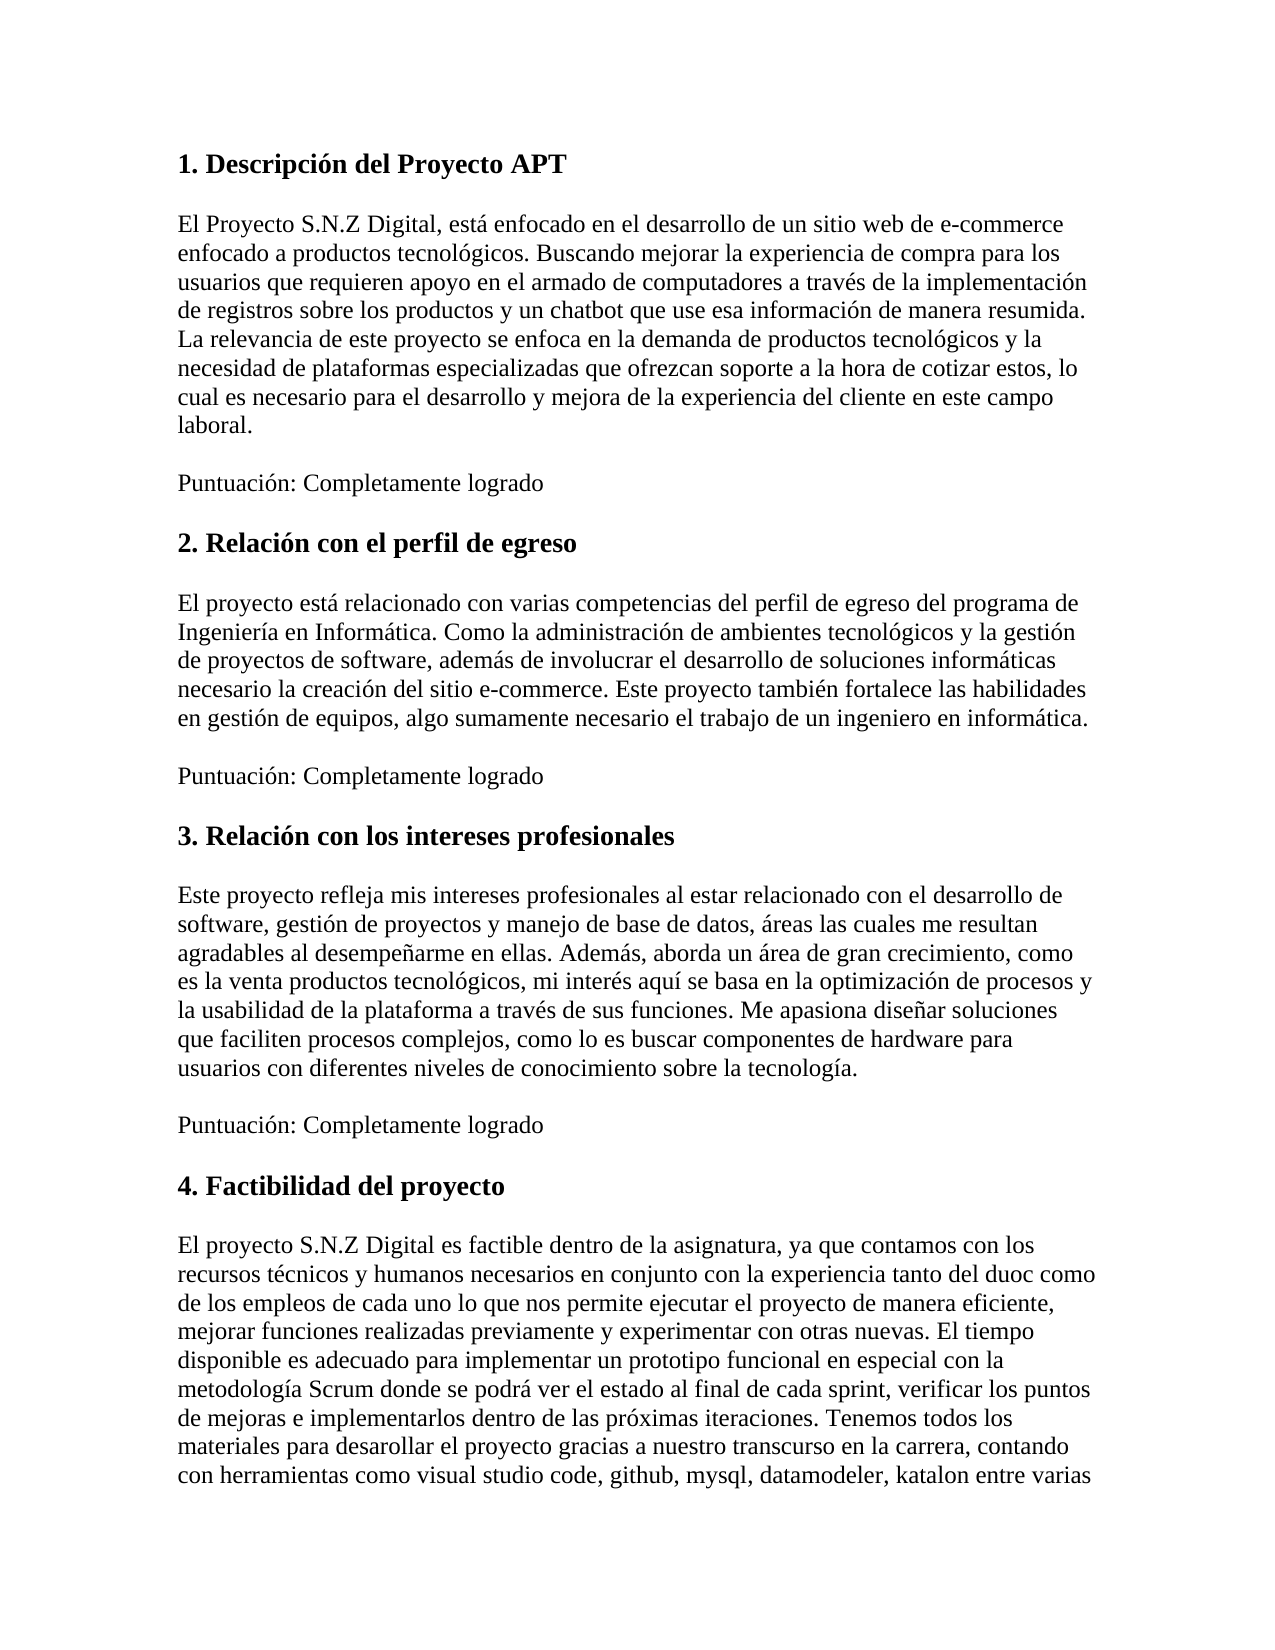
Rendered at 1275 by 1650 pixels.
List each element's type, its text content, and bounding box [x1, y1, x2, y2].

text Puntuación: Completamente logrado [177, 761, 1098, 789]
text El Proyecto S.N.Z Digital, está enfocado en el desarrollo de un sitio web de e-commerce enfocado a productos tecnológicos. Buscando mejorar la experiencia de compra para los usuarios que requieren apoyo en el armado de computadores a través de la implementación de registros sobre los productos y un chatbot que use esa información de manera resumida. La relevancia de este proyecto se enfoca en la demanda de productos tecnológicos y la necesidad de plataformas especializadas que ofrezcan soporte a la hora de cotizar estos, lo cual es necesario para el desarrollo y mejora de la experiencia del cliente en este campo laboral. [177, 209, 1098, 439]
text 3. Relación con los intereses profesionales [177, 819, 1098, 851]
text Puntuación: Completamente logrado [177, 468, 1098, 497]
text 4. Factibilidad del proyecto [177, 1168, 1098, 1201]
text Este proyecto refleja mis intereses profesionales al estar relacionado con el desarrollo de software, gestión de proyectos y manejo de base de datos, áreas las cuales me resultan agradables al desempeñarme en ellas. Además, aborda un área de gran crecimiento, como es la venta productos tecnológicos, mi interés aquí se basa en la optimización de procesos y la usabilidad de la plataforma a través de sus funciones. Me apasiona diseñar soluciones que faciliten procesos complejos, como lo es buscar componentes de hardware para usuarios con diferentes niveles de conocimiento sobre la tecnología. [177, 880, 1098, 1081]
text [177, 1230, 1098, 1489]
text 2. Relación con el perfil de egreso [177, 526, 1098, 559]
text 1. Descripción del Proyecto APT [177, 148, 1098, 180]
text Puntuación: Completamente logrado [177, 1111, 1098, 1139]
text El proyecto está relacionado con varias competencias del perfil de egreso del programa de Ingeniería en Informática. Como la administración de ambientes tecnológicos y la gestión de proyectos de software, además de involucrar el desarrollo de soluciones informáticas necesario la creación del sitio e-commerce. Este proyecto también fortalece las habilidades en gestión de equipos, algo sumamente necesario el trabajo de un ingeniero en informática. [177, 588, 1098, 732]
